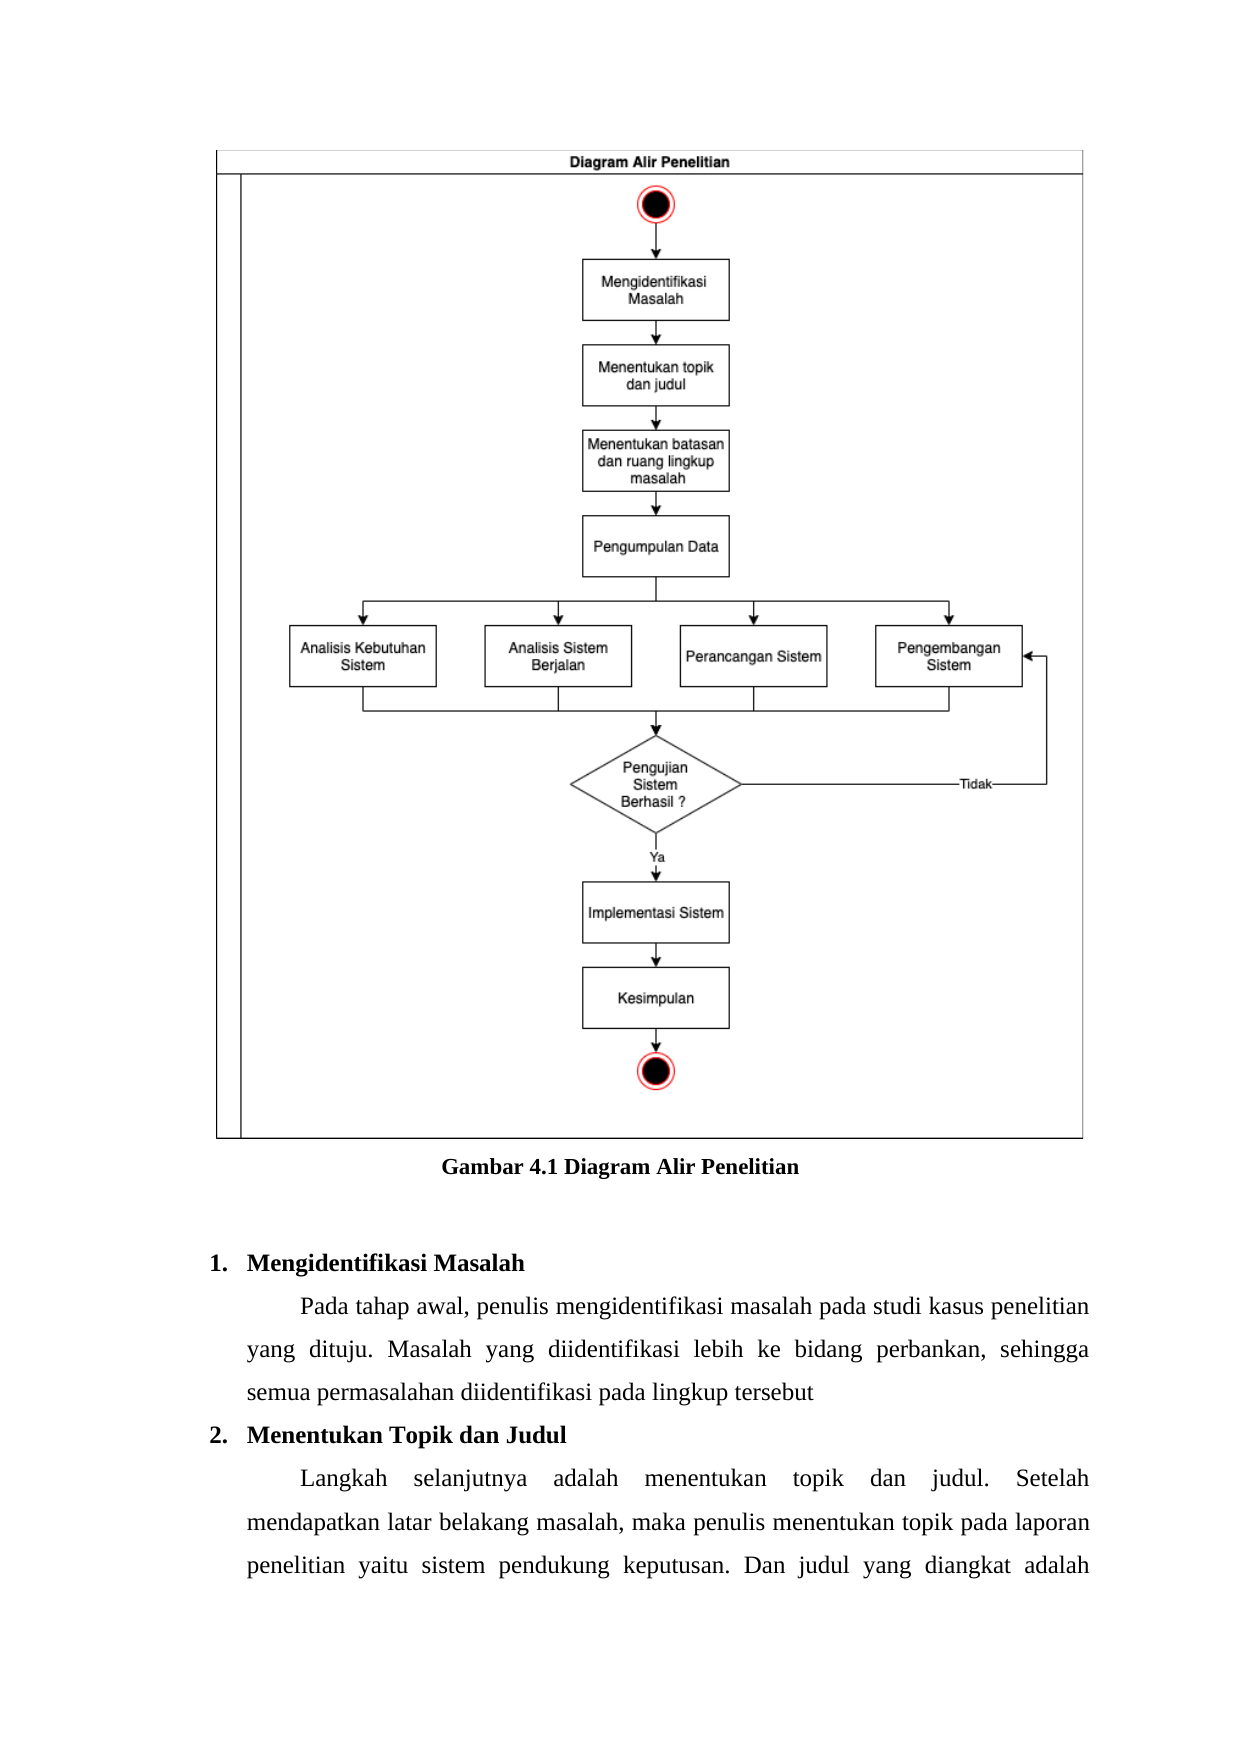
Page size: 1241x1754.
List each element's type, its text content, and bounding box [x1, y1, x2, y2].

picture [216, 150, 1084, 1139]
text Gambar 4.1 Diagram Alir Penelitian [150, 1153, 1090, 1180]
list Pada tahap awal, penulis mengidentifikasi masalah pada studi kasus penelitian yang dituju. Masalah yang diidentifikasi lebih ke bidang perbankan, sehingga semua permasalahan diidentifikasi pada lingkup tersebut [247, 1291, 1090, 1406]
list Mengidentifikasi Masalah [209, 1248, 1090, 1277]
list Menentukan Topik dan Judul [209, 1420, 1090, 1449]
